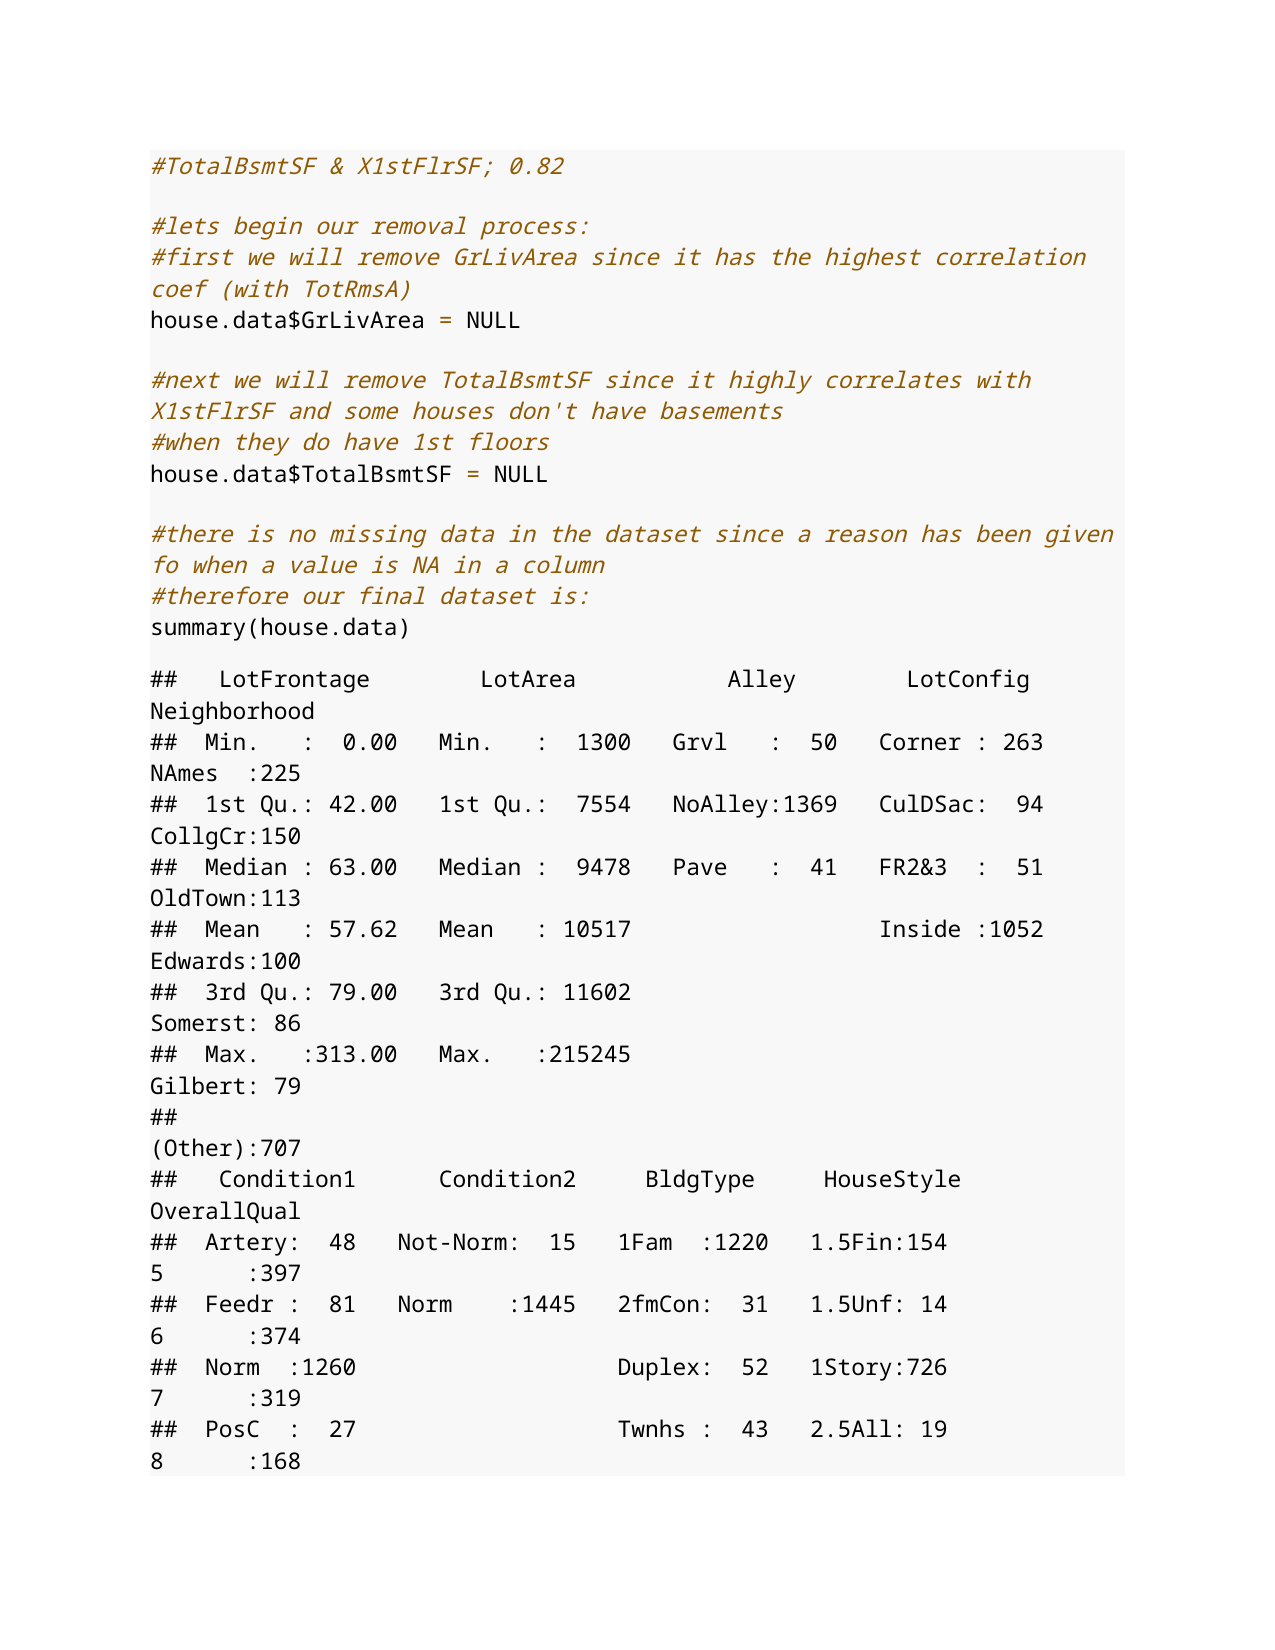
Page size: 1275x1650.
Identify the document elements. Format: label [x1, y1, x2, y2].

text [150, 150, 1125, 642]
text [150, 663, 1125, 1476]
